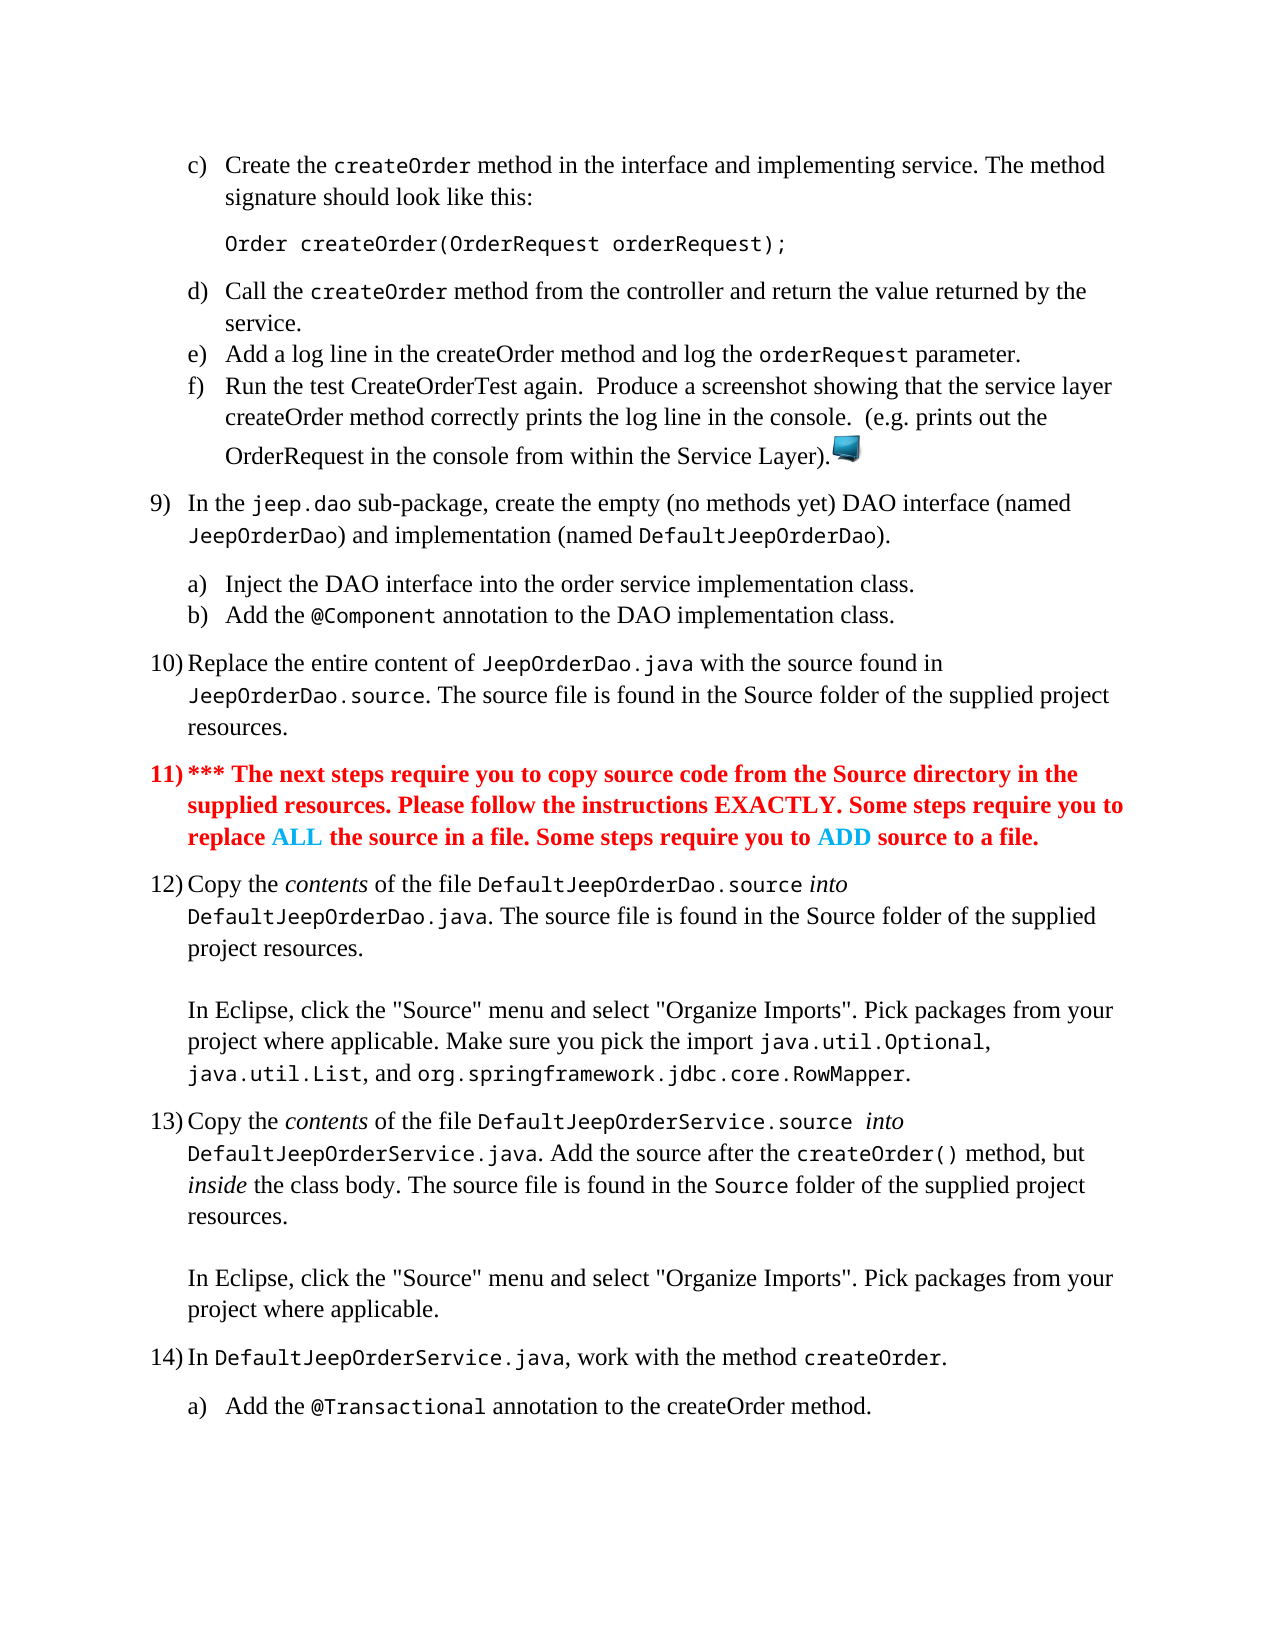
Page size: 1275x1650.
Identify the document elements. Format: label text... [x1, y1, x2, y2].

picture [831, 432, 863, 465]
list Run the test CreateOrderTest again. Produce a screenshot showing that the service layer createOrder method correctly prints the log line in the console. (e.g. prints out the OrderRequest in the console from within the Service Layer). [187, 371, 1125, 469]
list Add the @Transactional annotation to the createOrder method. [187, 1391, 1125, 1420]
list Add the @Component annotation to the DAO implementation class. [187, 600, 1125, 629]
list In DefaultJeepOrderService.java, work with the method createOrder. [150, 1342, 1125, 1372]
list Call the createOrder method from the controller and return the value returned by the service. [187, 276, 1125, 337]
list Add a log line in the createOrder method and log the orderRequest parameter. [187, 339, 1125, 368]
list In the jeep.dao sub-package, create the empty (no methods yet) DAO interface (named JeepOrderDao) and implementation (named DefaultJeepOrderDao). [150, 488, 1125, 550]
list *** The next steps require you to copy source code from the Source directory in the supplied resources. Please follow the instructions EXACTLY. Some steps require you to replace ALL the source in a file. Some steps require you to ADD source to a file. [150, 759, 1125, 850]
text Order createOrder(OrderRequest orderRequest); [225, 229, 1125, 258]
list Create the createOrder method in the interface and implementing service. The method signature should look like this: [187, 150, 1125, 211]
list Copy the contents of the file DefaultJeepOrderService.source into DefaultJeepOrderService.java. Add the source after the createOrder() method, but inside the class body. The source file is found in the Source folder of the supplied project resources. In Eclipse, click the "Source" menu and select "Organize Imports". Pick packages from your project where applicable. [150, 1106, 1125, 1323]
list Replace the entire content of JeepOrderDao.java with the source found in JeepOrderDao.source. The source file is found in the Source folder of the supplied project resources. [150, 648, 1125, 741]
list Inject the DAO interface into the order service implementation class. [187, 569, 1125, 597]
list Copy the contents of the file DefaultJeepOrderDao.source into DefaultJeepOrderDao.java. The source file is found in the Source folder of the supplied project resources. In Eclipse, click the "Source" menu and select "Organize Imports". Pick packages from your project where applicable. Make sure you pick the import java.util.Optional, java.util.List, and org.springframework.jdbc.core.RowMapper. [150, 869, 1125, 1087]
